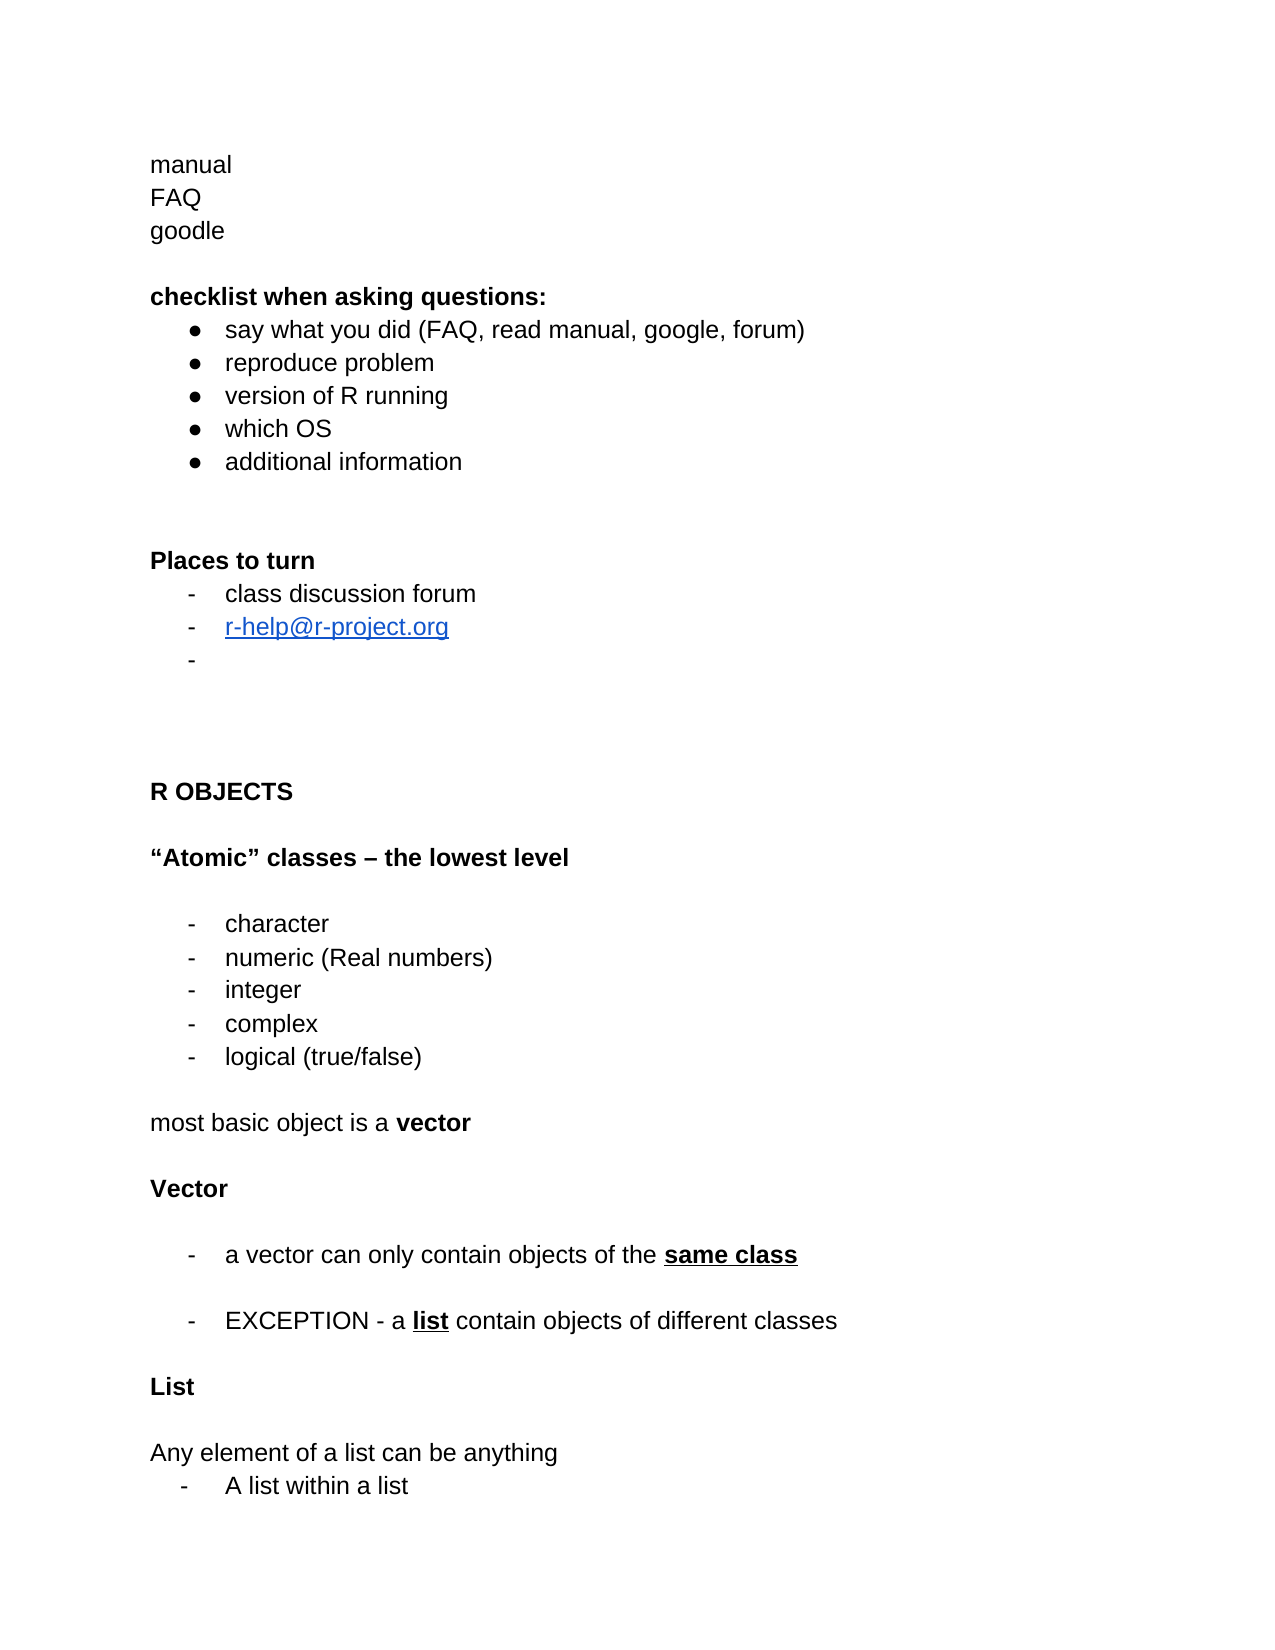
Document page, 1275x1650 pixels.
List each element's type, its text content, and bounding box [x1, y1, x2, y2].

list additional information [187, 447, 1125, 476]
list a vector can only contain objects of the same class [187, 1240, 1125, 1268]
text goodle [150, 216, 1125, 245]
list complex [187, 1008, 1125, 1037]
text “Atomic” classes – the lowest level [150, 843, 1125, 872]
list A list within a list [180, 1471, 1125, 1499]
text List [150, 1372, 1125, 1401]
list numeric (Real numbers) [187, 942, 1125, 971]
text Any element of a list can be anything [150, 1438, 1125, 1467]
list version of R running [187, 381, 1125, 410]
text R OBJECTS [150, 777, 1125, 806]
text manual [150, 150, 1125, 179]
list say what you did (FAQ, read manual, google, forum) [187, 315, 1125, 344]
list logical (true/false) [187, 1042, 1125, 1070]
text Vector [150, 1174, 1125, 1202]
list EXCEPTION - a list contain objects of different classes [187, 1306, 1125, 1334]
list which OS [187, 414, 1125, 443]
list r-help@r-project.org [187, 612, 1125, 641]
list integer [187, 976, 1125, 1004]
text FAQ [150, 183, 1125, 212]
list class discussion forum [187, 579, 1125, 608]
text checklist when asking questions: [150, 282, 1125, 311]
list character [187, 909, 1125, 938]
text Places to turn [150, 546, 1125, 575]
text most basic object is a vector [150, 1108, 1125, 1136]
list reproduce problem [187, 348, 1125, 377]
